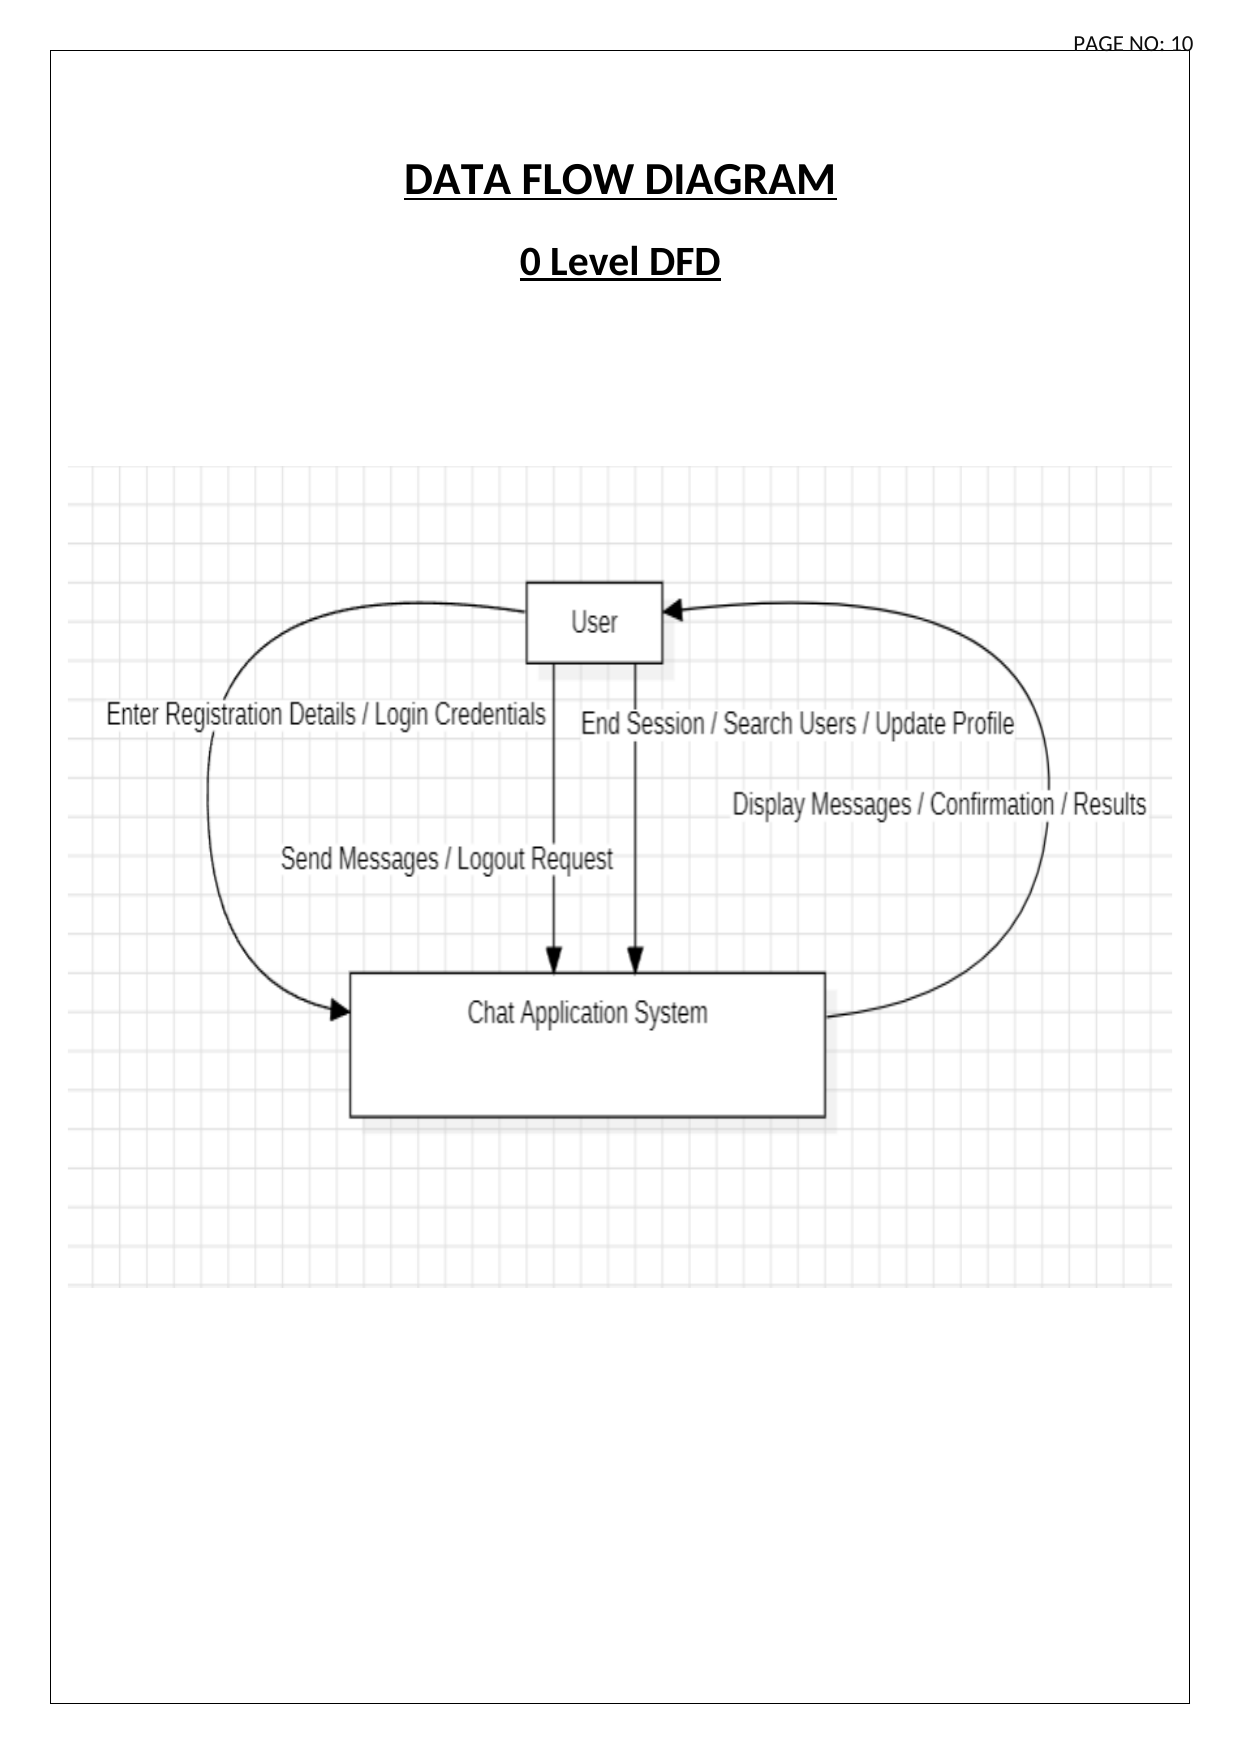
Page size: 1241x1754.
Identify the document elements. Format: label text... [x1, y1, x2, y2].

text 0 Level DFD [150, 235, 1090, 286]
picture [67, 466, 1173, 1288]
text DATA FLOW DIAGRAM [150, 150, 1090, 206]
